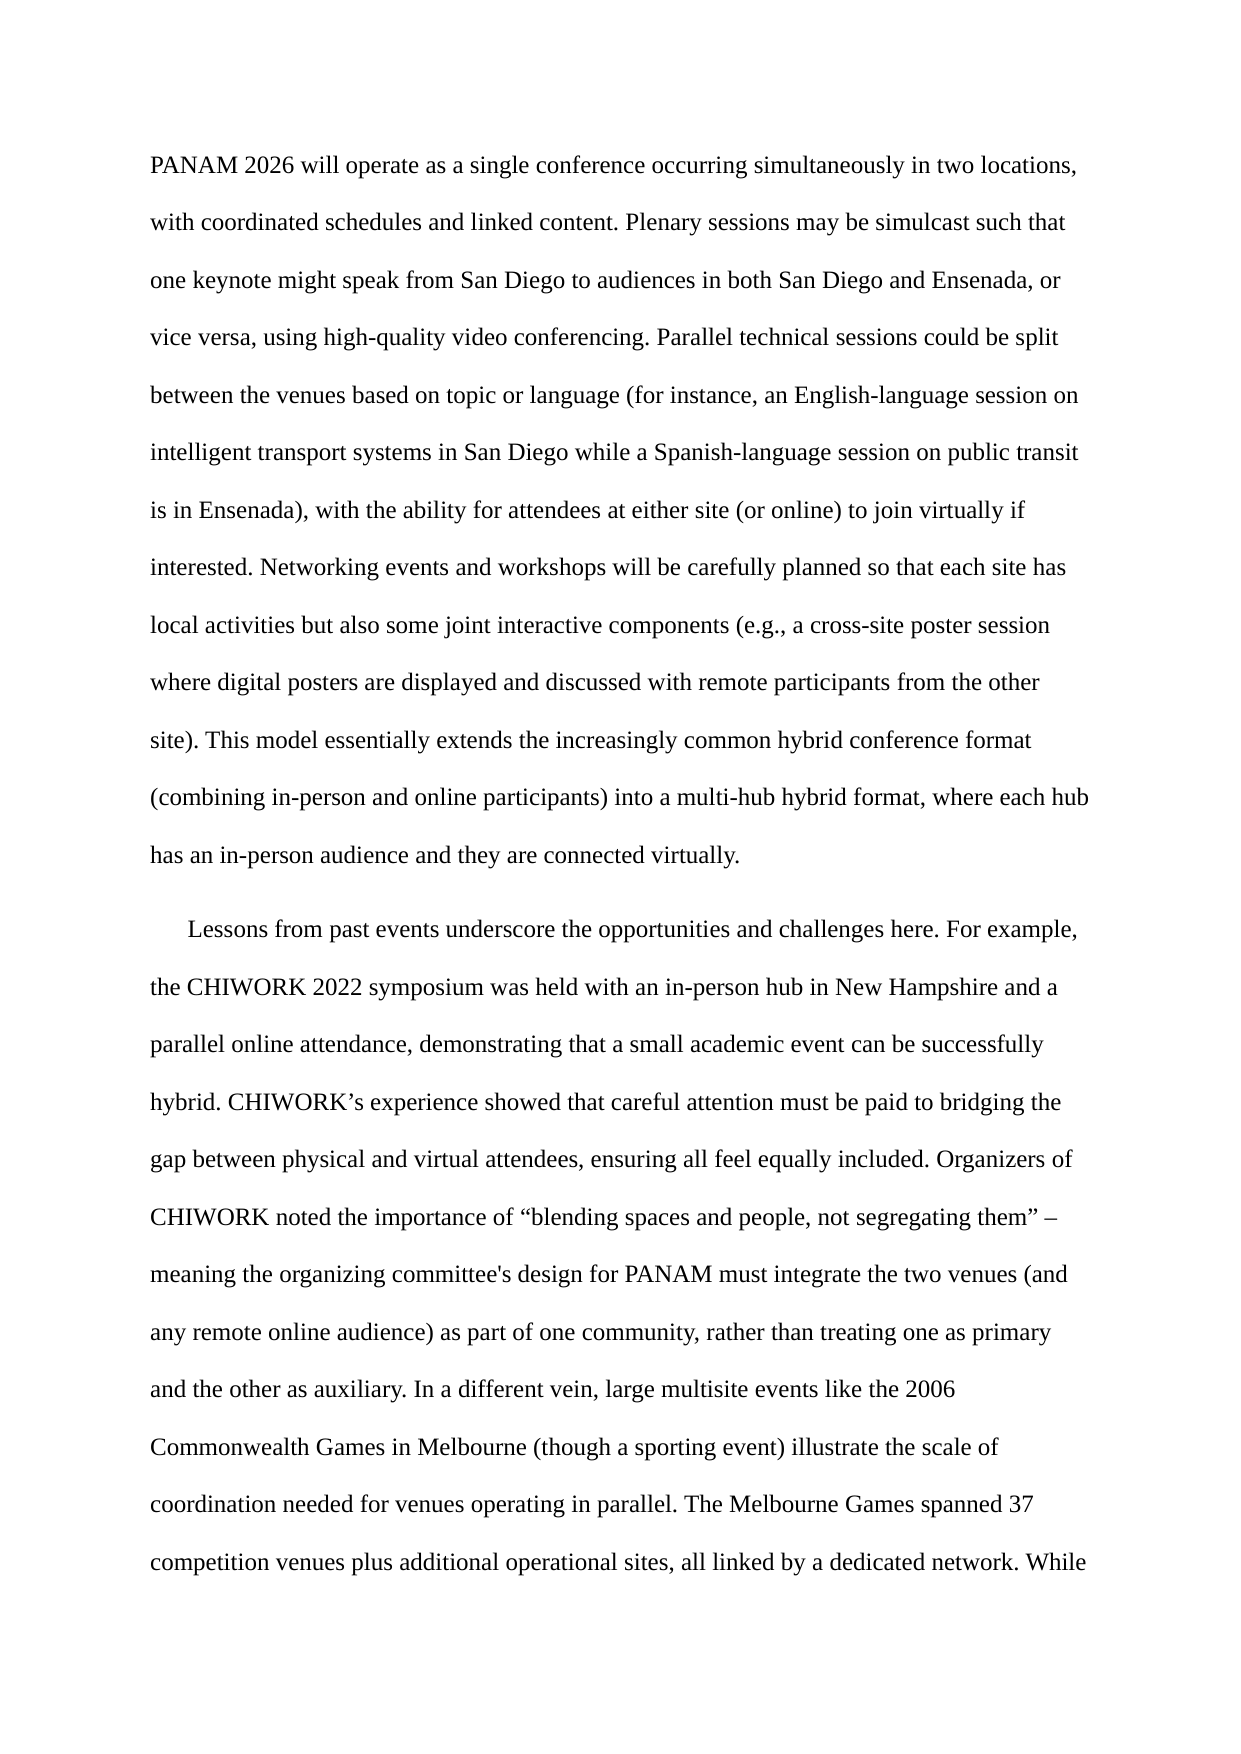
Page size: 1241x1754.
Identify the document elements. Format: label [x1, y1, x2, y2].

text [150, 914, 1090, 1575]
text [150, 150, 1090, 869]
